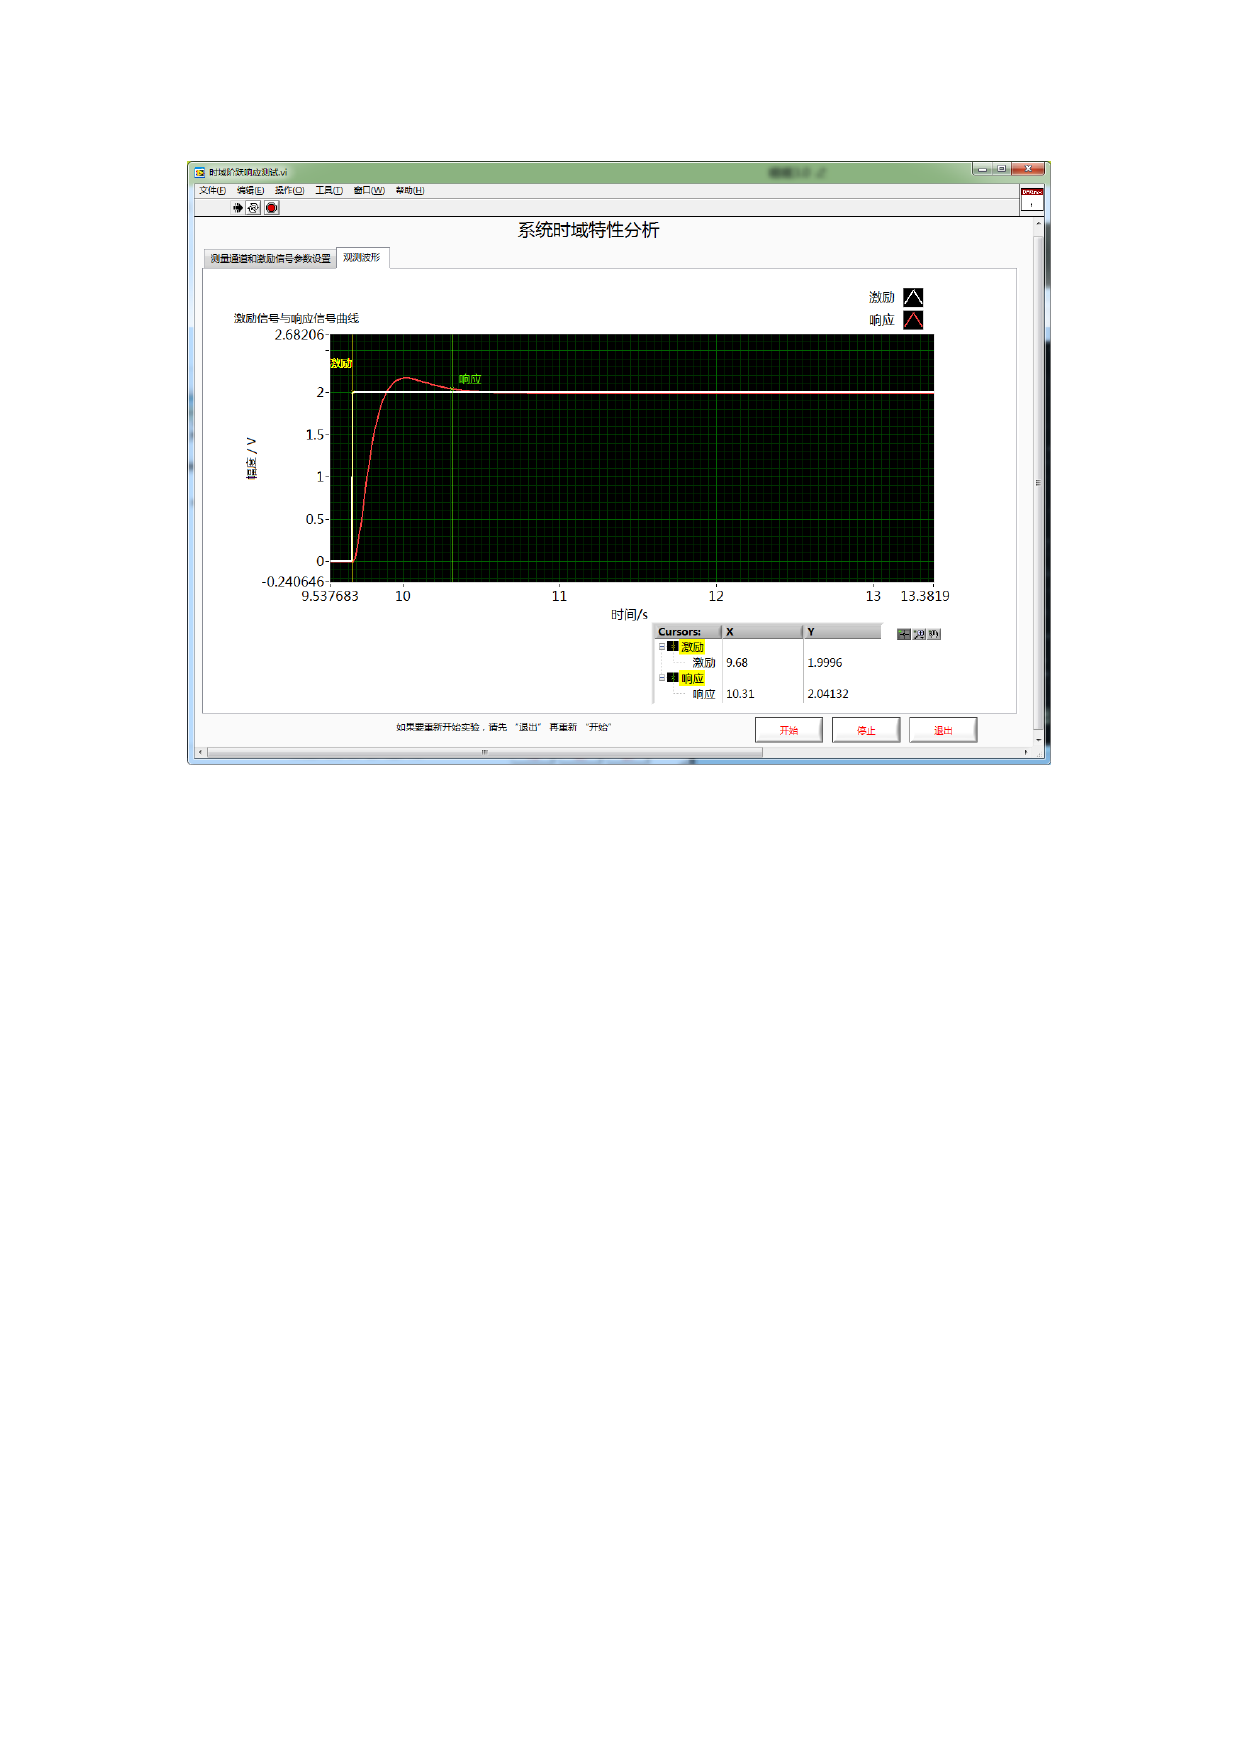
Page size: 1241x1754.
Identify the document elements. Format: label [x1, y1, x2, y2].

picture [187, 161, 1051, 765]
